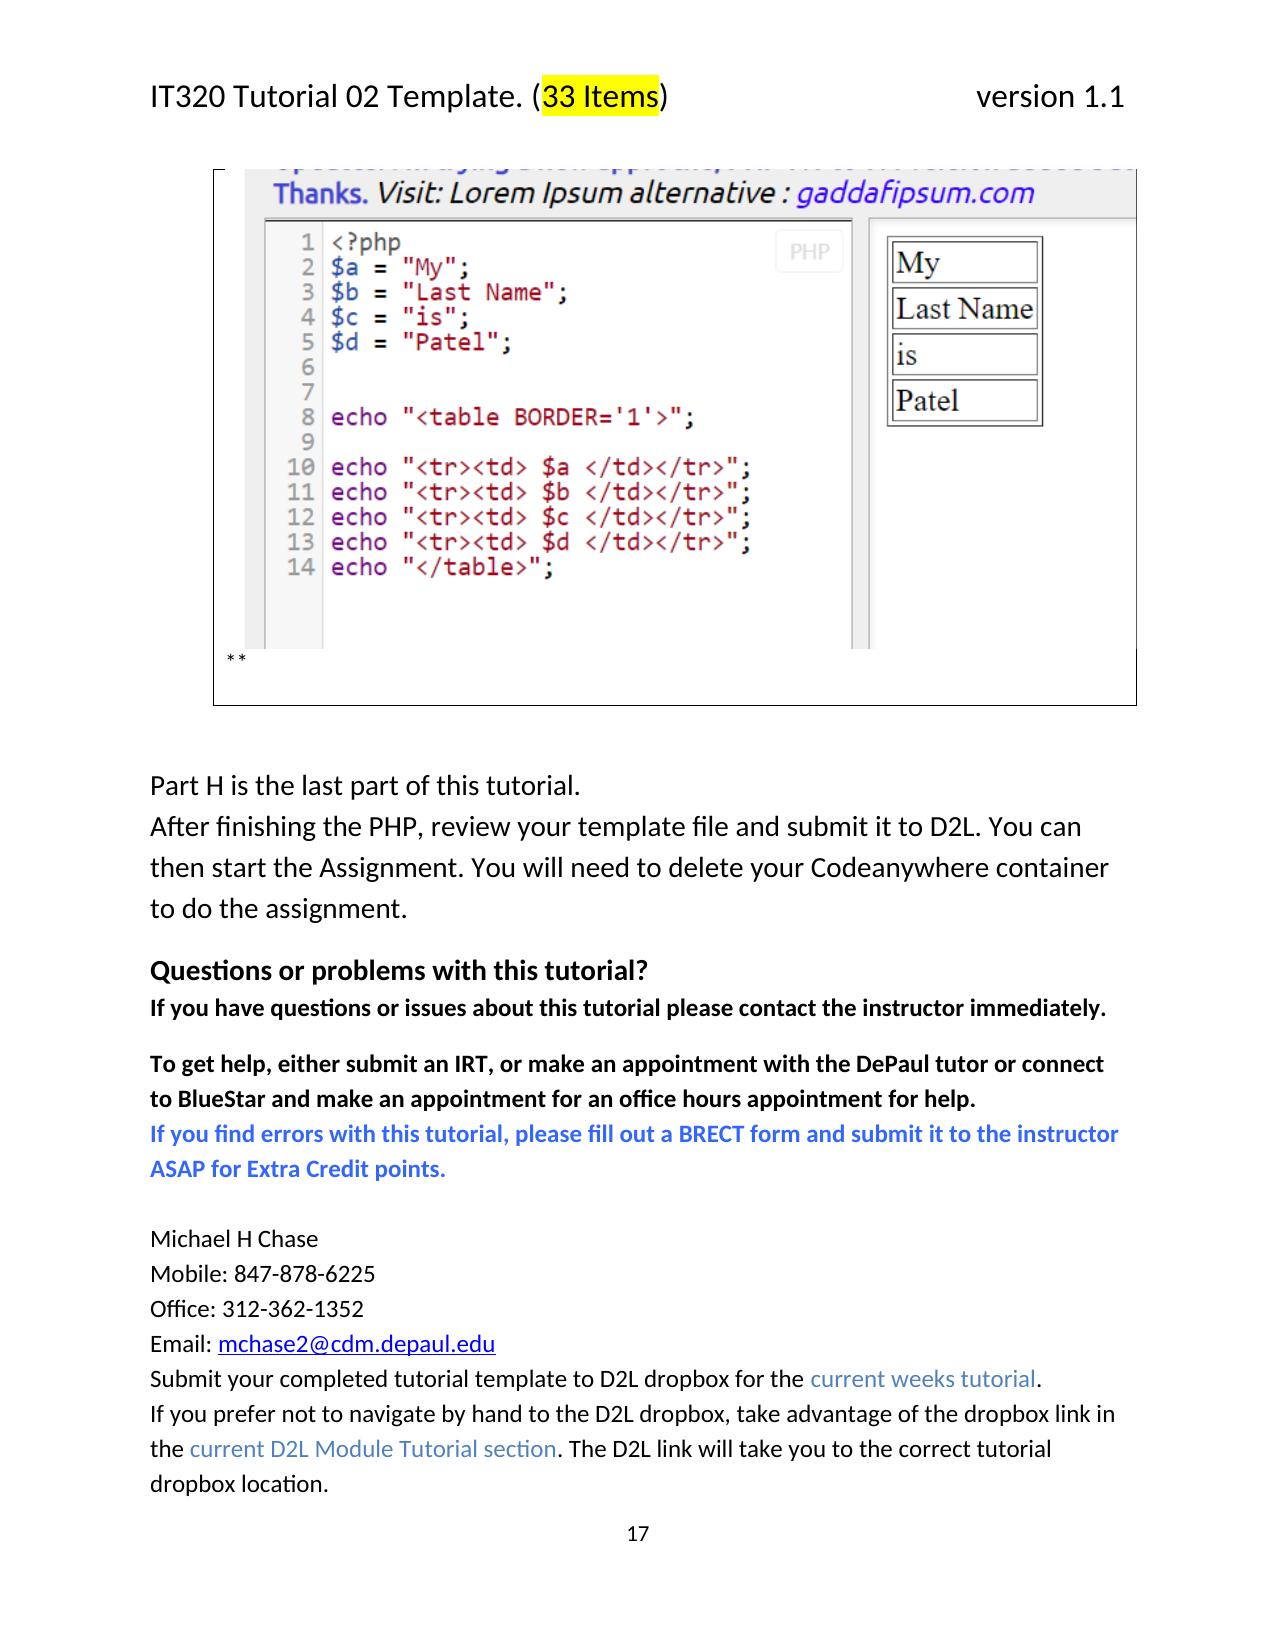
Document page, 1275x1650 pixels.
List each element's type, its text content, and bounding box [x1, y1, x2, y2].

list To get help, either submit an IRT, or make an appointment with the DePaul tutor or connect to BlueStar and make an appointment for an office hours appointment for help. If you find errors with this tutorial, please fill out a BRECT form and submit it to the instructor ASAP for Extra Credit points. [150, 1048, 1125, 1183]
picture [225, 169, 1137, 649]
list If you prefer not to navigate by hand to the D2L dropbox, take advantage of the dropbox link in [150, 1398, 1125, 1428]
list Office: 312-362-1352 [150, 1293, 1125, 1323]
text Part H is the last part of this tutorial. After finishing the PHP, review your template file and submit it to D2L. You can then start the Assignment. You will need to delete your Codeanywhere container to do the assignment. [150, 767, 1125, 926]
list Michael H Chase [150, 1223, 1125, 1253]
text Questions or problems with this tutorial? If you have questions or issues about this tutorial please contact the instructor immediately. [150, 952, 1125, 1022]
list the current D2L Module Tutorial section. The D2L link will take you to the correct tutorial dropbox location. [150, 1433, 1125, 1498]
list Mobile: 847-878-6225 [150, 1258, 1125, 1288]
table_cell **** [214, 170, 1136, 704]
list Submit your completed tutorial template to D2L dropbox for the current weeks tutorial. [150, 1363, 1125, 1393]
list Email: mchase2@cdm.depaul.edu [150, 1328, 1125, 1358]
